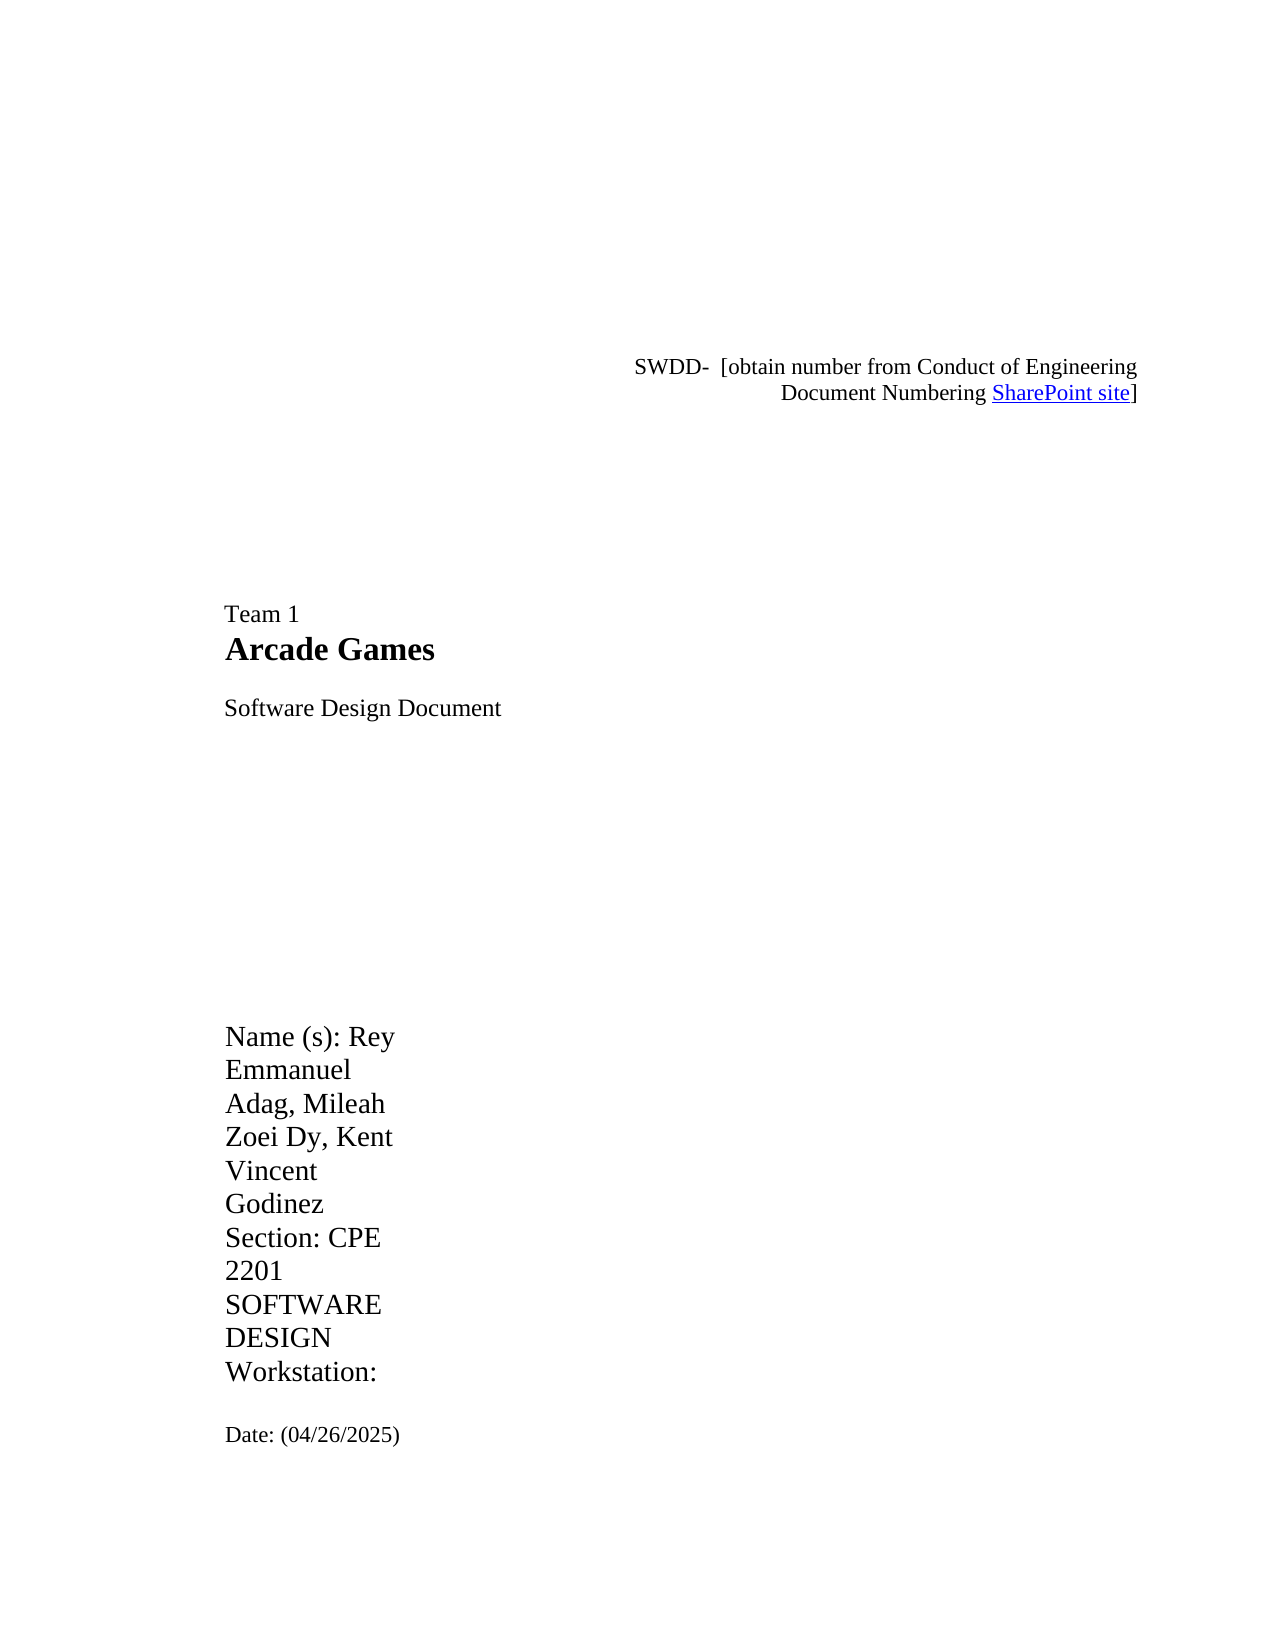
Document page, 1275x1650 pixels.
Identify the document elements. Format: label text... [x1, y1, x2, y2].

text Workstation: [225, 1354, 396, 1388]
text Team 1 [224, 599, 1137, 628]
text Name (s): Rey Emmanuel Adag, Mileah Zoei Dy, Kent Vincent Godinez Section: CPE 2201 SOFTWARE DESIGN [225, 1019, 396, 1354]
subtitle Software Design Document [224, 693, 1137, 721]
text Date: (04/26/2025) [225, 1421, 1137, 1448]
text Arcade Games [225, 629, 1137, 668]
text SWDD- [obtain number from Conduct of Engineering Document Numbering SharePoint site] [580, 353, 1137, 406]
